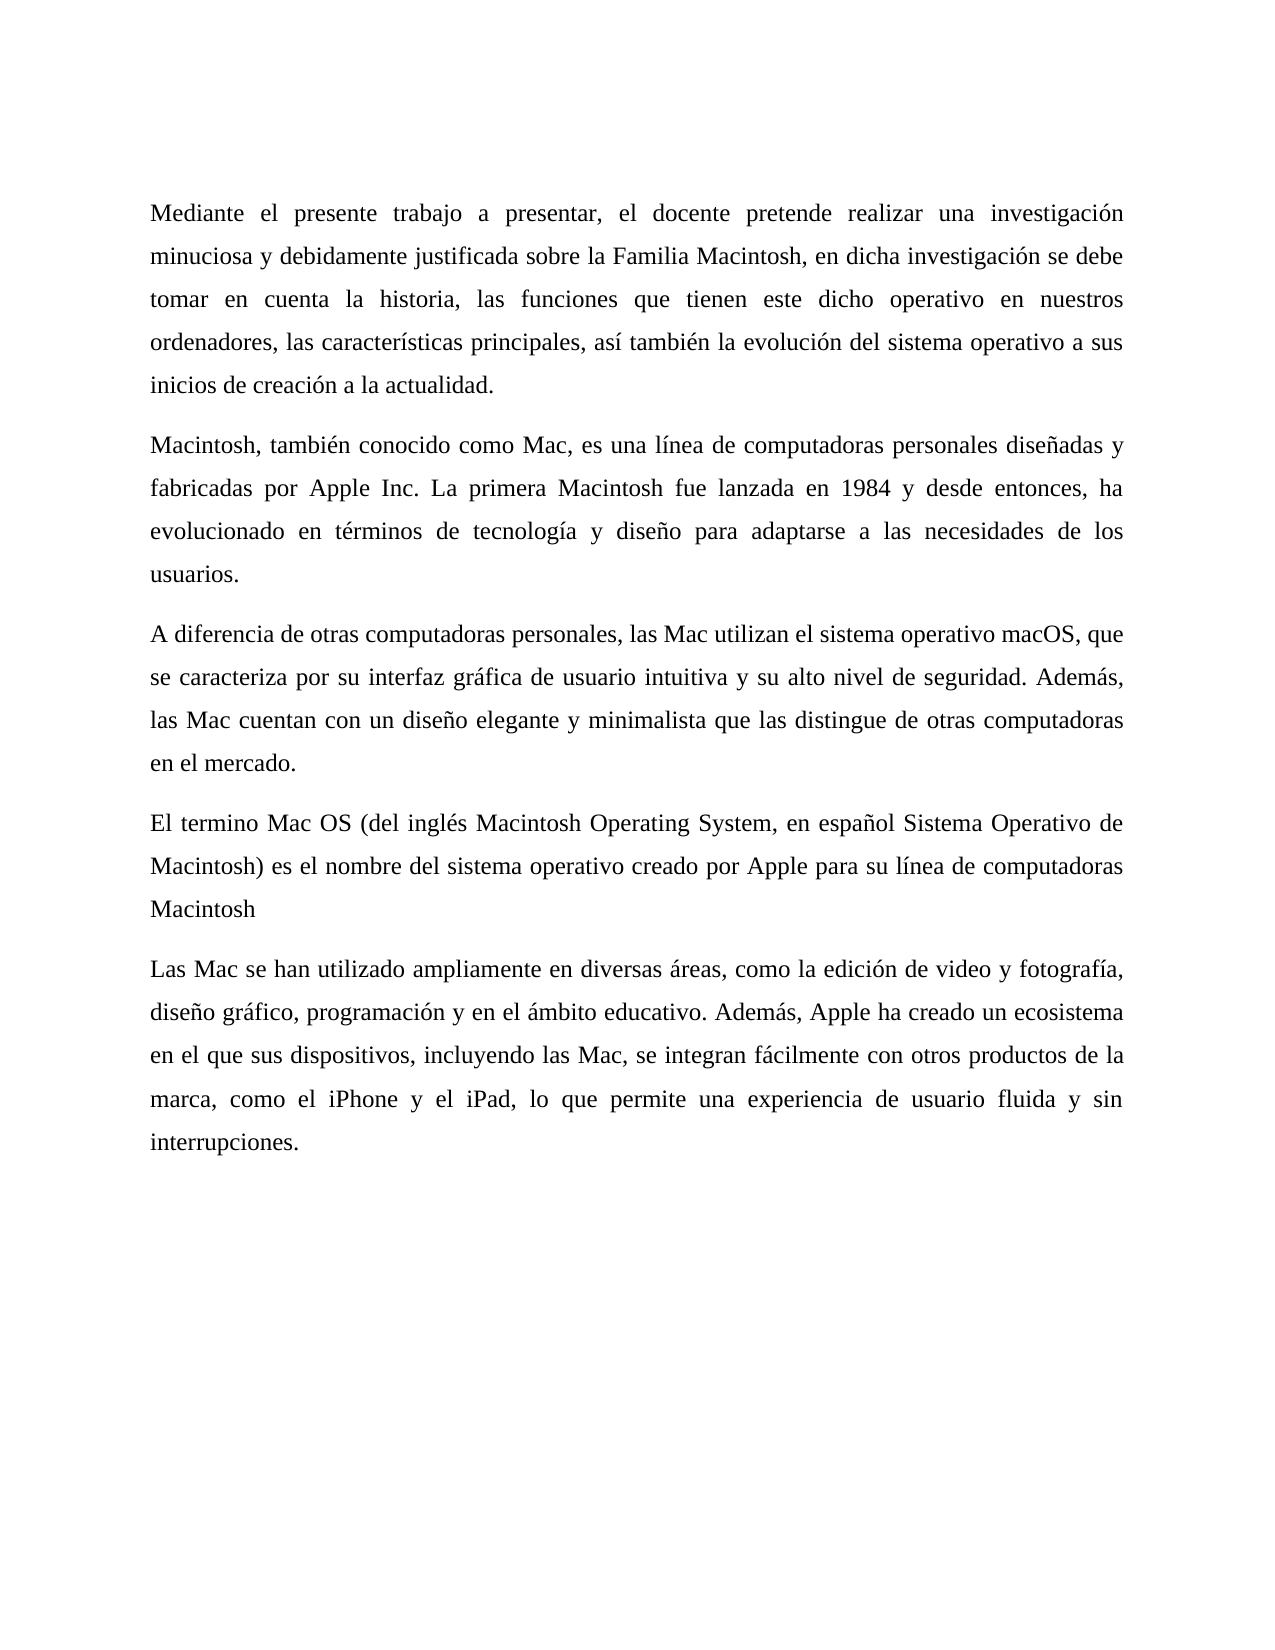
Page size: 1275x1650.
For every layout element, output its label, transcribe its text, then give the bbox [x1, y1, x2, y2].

text Macintosh, también conocido como Mac, es una línea de computadoras personales diseñadas y fabricadas por Apple Inc. La primera Macintosh fue lanzada en 1984 y desde entonces, ha evolucionado en términos de tecnología y diseño para adaptarse a las necesidades de los usuarios. [150, 430, 1125, 588]
text Mediante el presente trabajo a presentar, el docente pretende realizar una investigación minuciosa y debidamente justificada sobre la Familia Macintosh, en dicha investigación se debe tomar en cuenta la historia, las funciones que tienen este dicho operativo en nuestros ordenadores, las características principales, así también la evolución del sistema operativo a sus inicios de creación a la actualidad. [150, 198, 1125, 399]
text A diferencia de otras computadoras personales, las Mac utilizan el sistema operativo macOS, que se caracteriza por su interfaz gráfica de usuario intuitiva y su alto nivel de seguridad. Además, las Mac cuentan con un diseño elegante y minimalista que las distingue de otras computadoras en el mercado. [150, 619, 1125, 777]
text El termino Mac OS (del inglés Macintosh Operating System, en español Sistema Operativo de Macintosh) es el nombre del sistema operativo creado por Apple para su línea de computadoras Macintosh [150, 808, 1125, 923]
text Las Mac se han utilizado ampliamente en diversas áreas, como la edición de video y fotografía, diseño gráfico, programación y en el ámbito educativo. Además, Apple ha creado un ecosistema en el que sus dispositivos, incluyendo las Mac, se integran fácilmente con otros productos de la marca, como el iPhone y el iPad, lo que permite una experiencia de usuario fluida y sin interrupciones. [150, 954, 1125, 1156]
